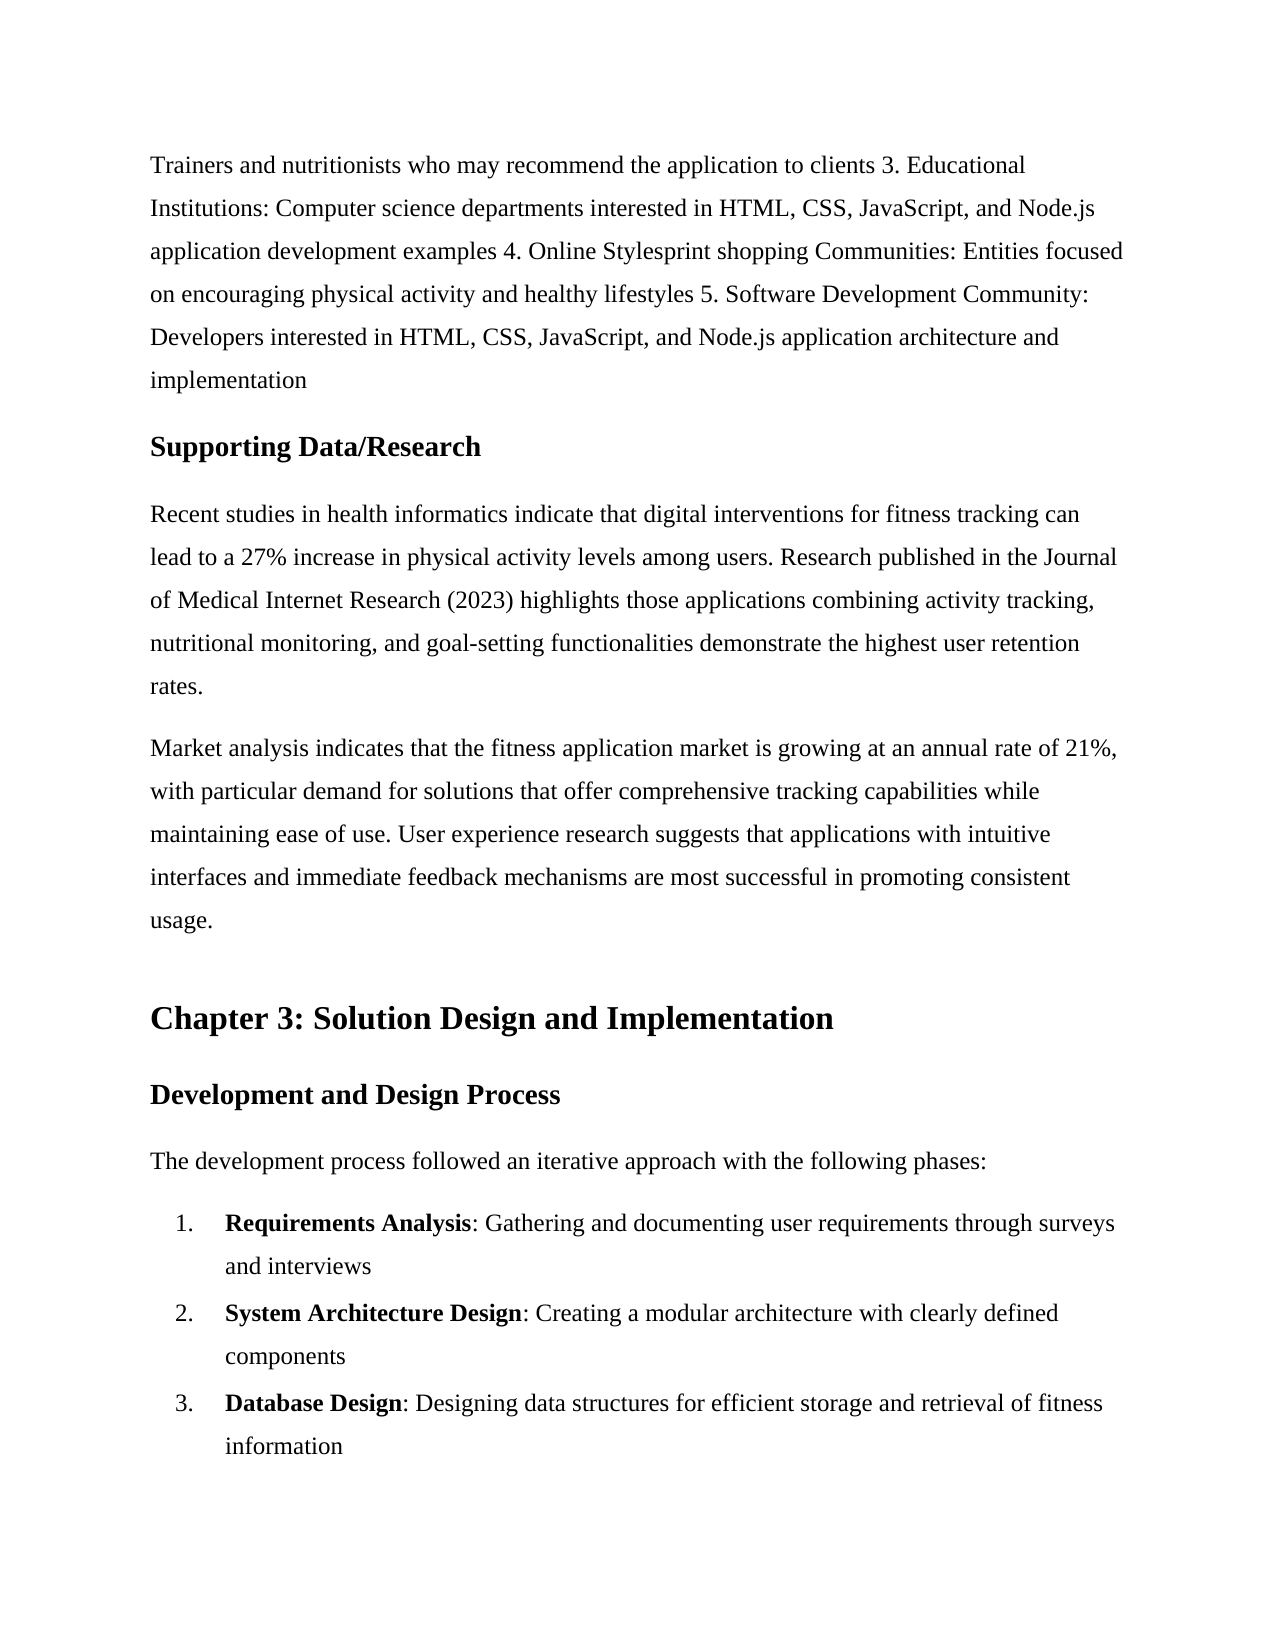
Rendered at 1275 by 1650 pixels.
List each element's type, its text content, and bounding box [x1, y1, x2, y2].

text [150, 150, 1125, 394]
list System Architecture Design: Creating a modular architecture with clearly defined components [175, 1298, 1125, 1370]
text Recent studies in health informatics indicate that digital interventions for fitness tracking can lead to a 27% increase in physical activity levels among users. Research published in the Journal of Medical Internet Research (2023) highlights those applications combining activity tracking, nutritional monitoring, and goal-setting functionalities demonstrate the highest user retention rates. [150, 499, 1125, 700]
list Requirements Analysis: Gathering and documenting user requirements through surveys and interviews [175, 1208, 1125, 1280]
list Database Design: Designing data structures for efficient storage and retrieval of fitness information [175, 1388, 1125, 1460]
subtitle Chapter 3: Solution Design and Implementation [150, 999, 1125, 1037]
subtitle Development and Design Process [150, 1077, 1125, 1111]
text Market analysis indicates that the fitness application market is growing at an annual rate of 21%, with particular demand for solutions that offer comprehensive tracking capabilities while maintaining ease of use. User experience research suggests that applications with intuitive interfaces and immediate feedback mechanisms are most successful in promoting consistent usage. [150, 733, 1125, 934]
text The development process followed an iterative approach with the following phases: [150, 1146, 1125, 1175]
subtitle Supporting Data/Research [150, 429, 1125, 463]
